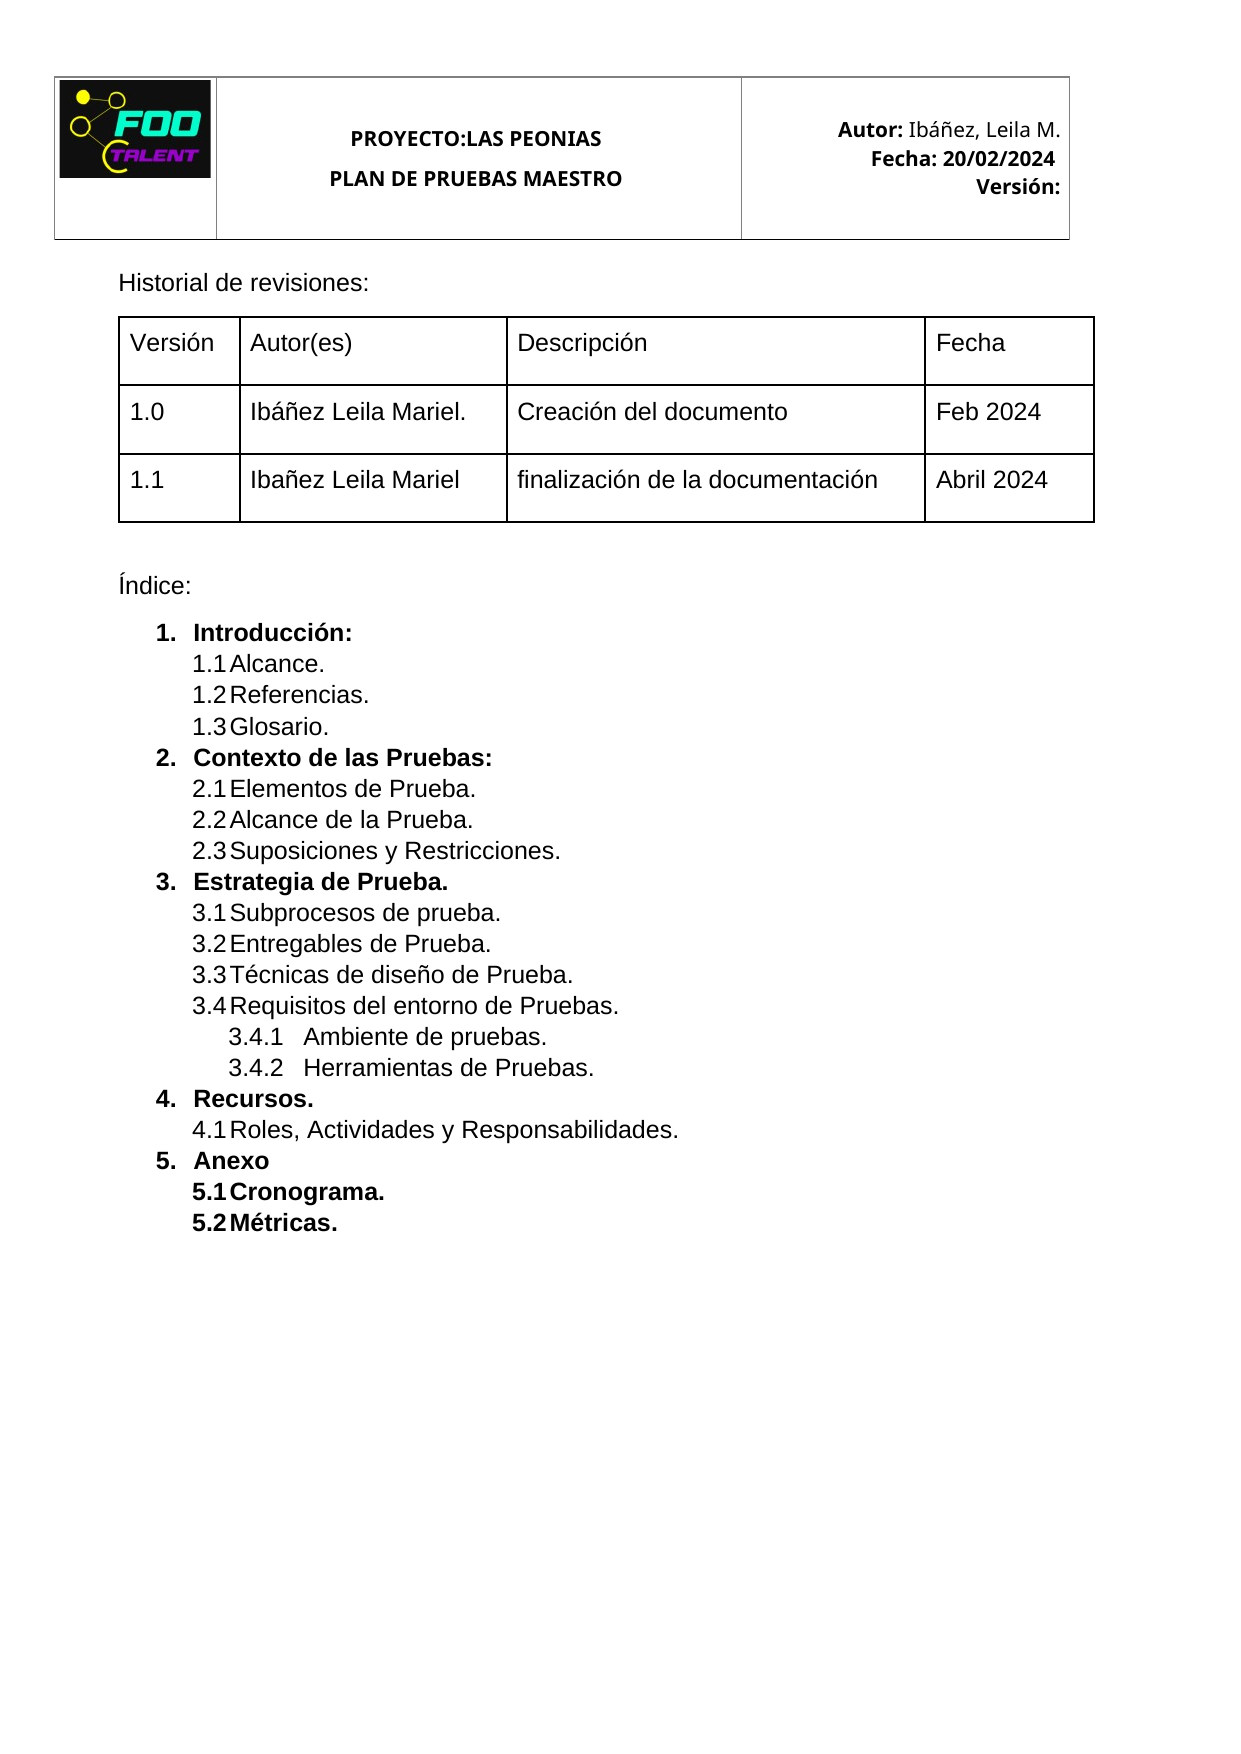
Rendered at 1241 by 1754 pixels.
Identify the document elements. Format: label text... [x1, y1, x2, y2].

text Índice: [118, 571, 1063, 599]
list Elementos de Prueba. [192, 773, 1063, 802]
list Roles, Actividades y Responsabilidades. [192, 1115, 1063, 1144]
list Ambiente de pruebas. [228, 1022, 1063, 1051]
list Recursos. [156, 1084, 1063, 1113]
list Alcance. [192, 649, 1063, 678]
table_cell 1.1 [120, 455, 239, 521]
list Entregables de Prueba. [192, 929, 1063, 957]
list Introducción: [156, 618, 1063, 647]
table_cell Ibáñez Leila Mariel. [241, 386, 506, 452]
list Anexo [156, 1146, 1063, 1175]
list Glosario. [192, 711, 1063, 740]
list Métricas. [192, 1208, 1063, 1237]
list Técnicas de diseño de Prueba. [192, 960, 1063, 988]
picture [59, 80, 211, 178]
table_cell Abril 2024 [926, 455, 1093, 521]
list Alcance de la Prueba. [192, 804, 1063, 833]
list Subprocesos de prueba. [192, 898, 1063, 926]
table_cell finalización de la documentación [508, 455, 924, 521]
table_cell 1.0 [120, 386, 239, 452]
text Historial de revisiones: [118, 268, 1063, 297]
table_header Descripción [508, 318, 924, 384]
table_header Autor(es) [241, 318, 506, 384]
list Estrategia de Prueba. [156, 867, 1063, 895]
table_cell Creación del documento [508, 386, 924, 452]
table_header Fecha [926, 318, 1093, 384]
list Contexto de las Pruebas: [156, 742, 1063, 771]
list Cronograma. [192, 1177, 1063, 1206]
list Suposiciones y Restricciones. [192, 836, 1063, 864]
list Referencias. [192, 680, 1063, 709]
list Requisitos del entorno de Pruebas. [192, 991, 1063, 1019]
table_header Versión [120, 318, 239, 384]
table_cell Ibañez Leila Mariel [241, 455, 506, 521]
table_cell Feb 2024 [926, 386, 1093, 452]
list Herramientas de Pruebas. [228, 1053, 1063, 1082]
